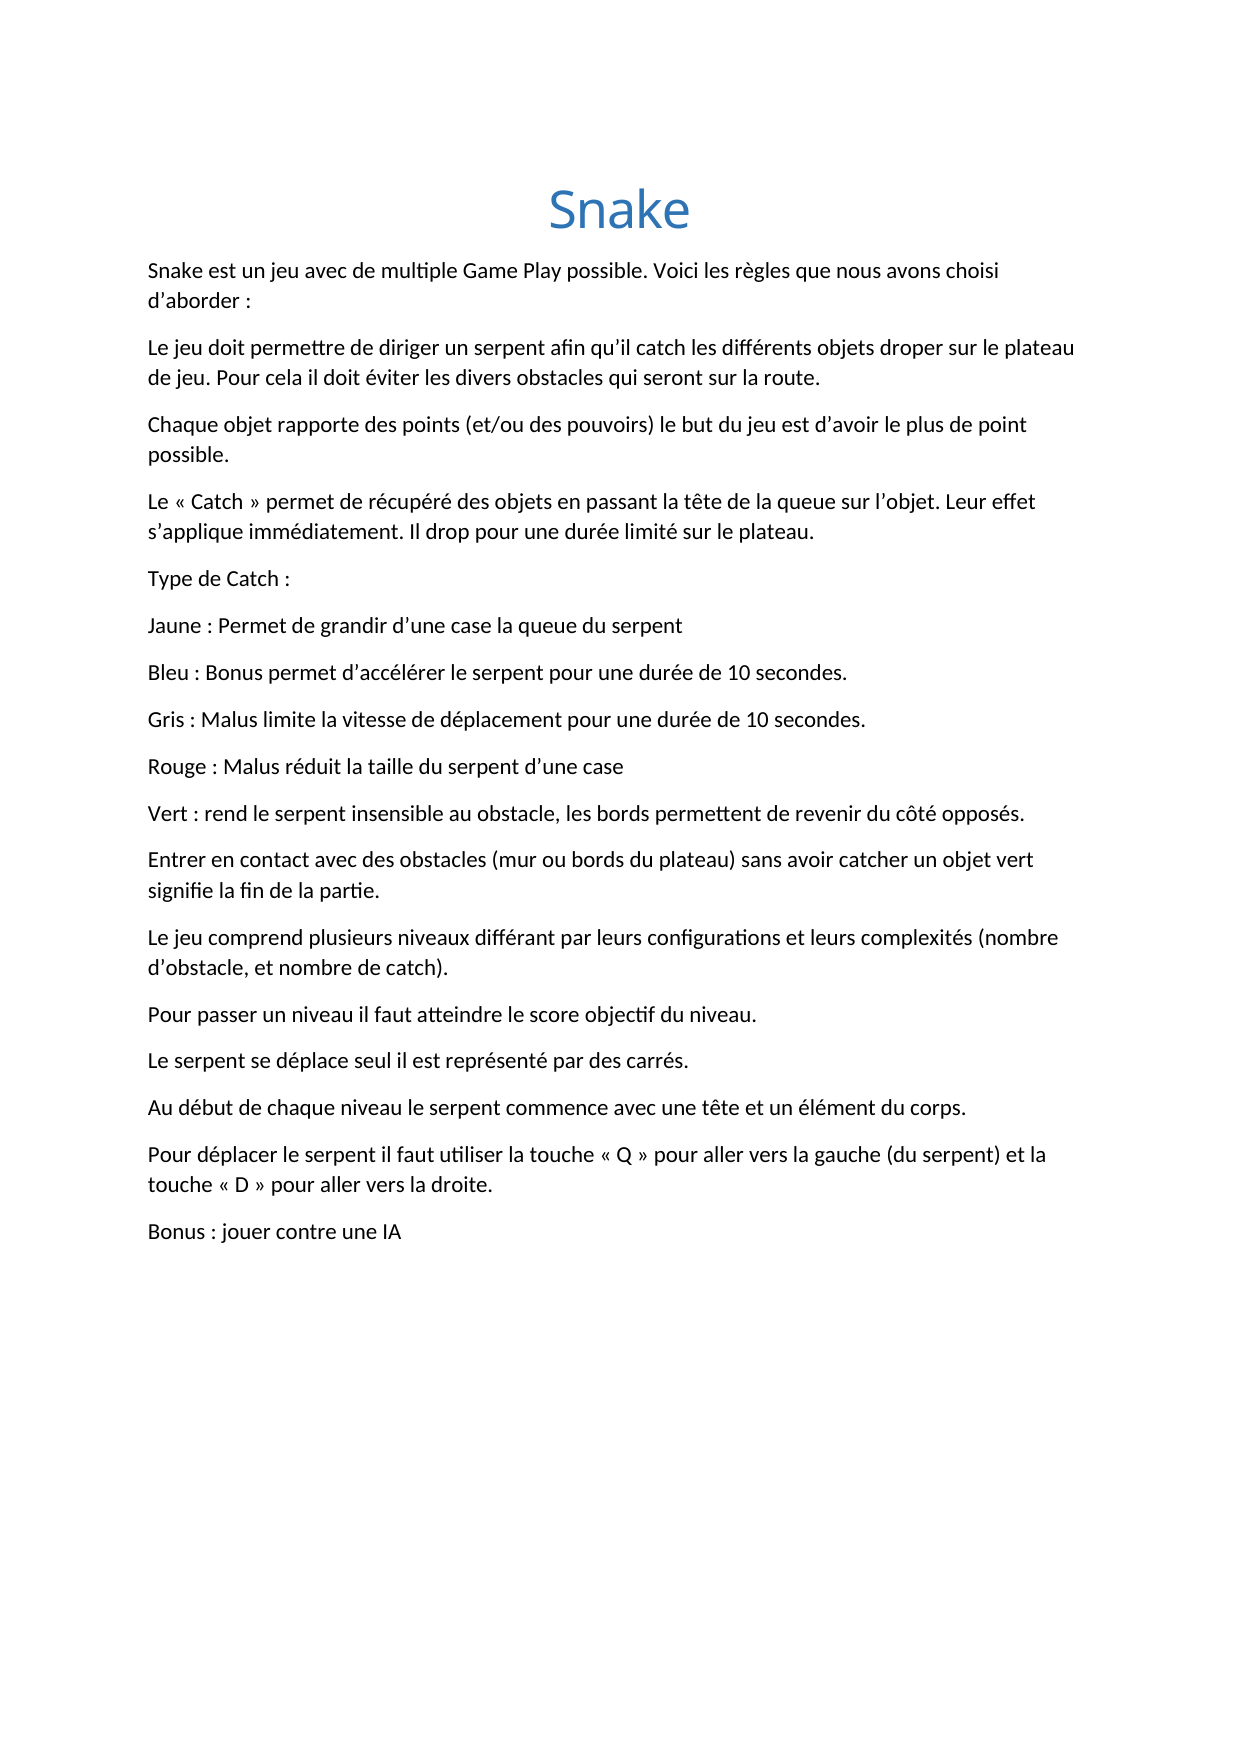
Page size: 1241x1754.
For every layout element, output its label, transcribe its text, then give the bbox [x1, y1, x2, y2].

text Pour passer un niveau il faut atteindre le score objectif du niveau. [148, 1000, 1093, 1028]
text Bonus : jouer contre une IA [148, 1217, 1093, 1246]
text Chaque objet rapporte des points (et/ou des pouvoirs) le but du jeu est d’avoir le plus de point possible. [148, 410, 1093, 468]
text Type de Catch : [148, 564, 1093, 592]
text Entrer en contact avec des obstacles (mur ou bords du plateau) sans avoir catcher un objet vert signifie la fin de la partie. [148, 846, 1093, 904]
text Au début de chaque niveau le serpent commence avec une tête et un élément du corps. [148, 1093, 1093, 1122]
subtitle Snake [148, 173, 1093, 243]
text Bleu : Bonus permet d’accélérer le serpent pour une durée de 10 secondes. [148, 658, 1093, 686]
text Le « Catch » permet de récupéré des objets en passant la tête de la queue sur l’objet. Leur effet s’applique immédiatement. Il drop pour une durée limité sur le plateau. [148, 487, 1093, 546]
text Le jeu comprend plusieurs niveaux différant par leurs configurations et leurs complexités (nombre d’obstacle, et nombre de catch). [148, 923, 1093, 981]
text Le jeu doit permettre de diriger un serpent afin qu’il catch les différents objets droper sur le plateau de jeu. Pour cela il doit éviter les divers obstacles qui seront sur la route. [148, 333, 1093, 391]
text Gris : Malus limite la vitesse de déplacement pour une durée de 10 secondes. [148, 705, 1093, 733]
text Rouge : Malus réduit la taille du serpent d’une case [148, 752, 1093, 780]
text Vert : rend le serpent insensible au obstacle, les bords permettent de revenir du côté opposés. [148, 799, 1093, 827]
text Le serpent se déplace seul il est représenté par des carrés. [148, 1047, 1093, 1075]
text Snake est un jeu avec de multiple Game Play possible. Voici les règles que nous avons choisi d’aborder : [148, 256, 1093, 314]
text Pour déplacer le serpent il faut utiliser la touche « Q » pour aller vers la gauche (du serpent) et la touche « D » pour aller vers la droite. [148, 1140, 1093, 1199]
text Jaune : Permet de grandir d’une case la queue du serpent [148, 611, 1093, 639]
